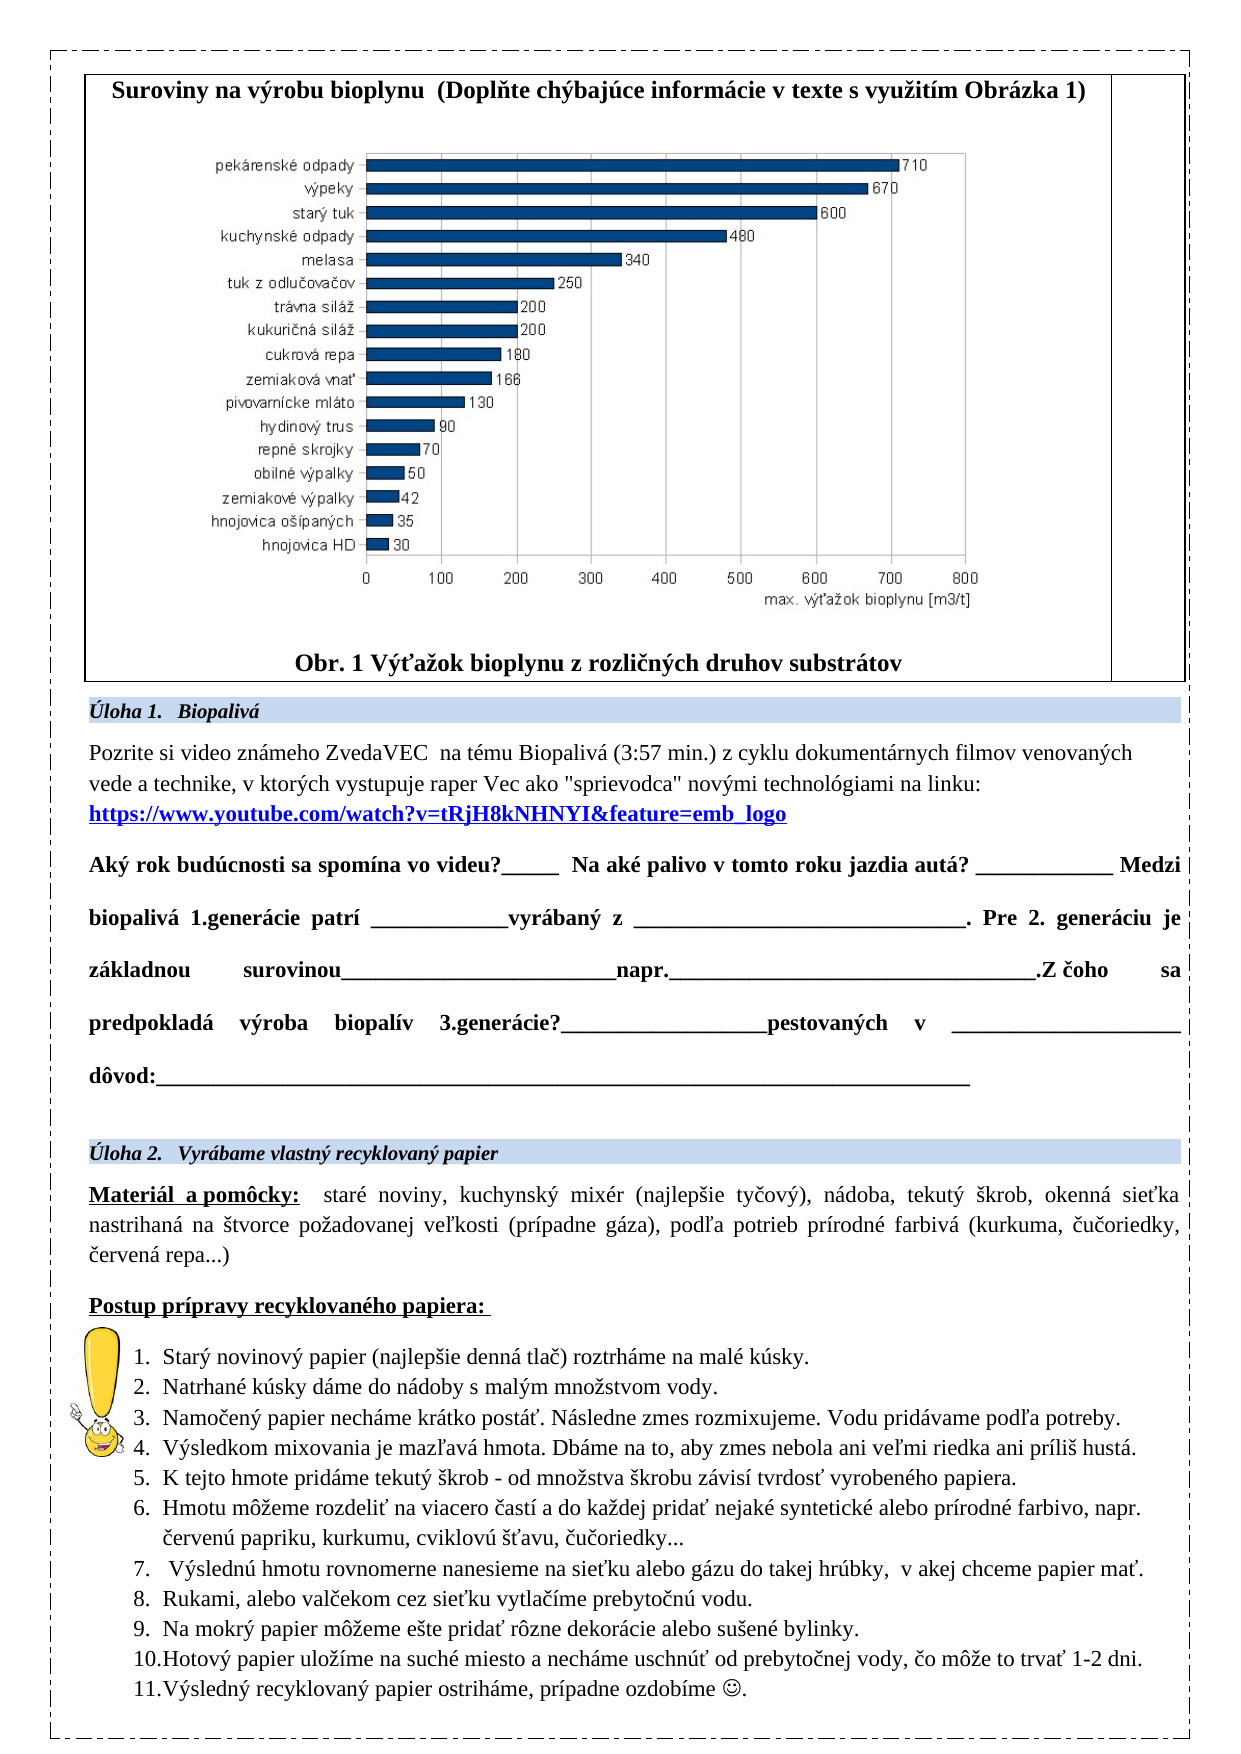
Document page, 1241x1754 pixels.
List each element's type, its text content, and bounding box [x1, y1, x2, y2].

list Namočený papier necháme krátko postáť. Následne zmes rozmixujeme. Vodu pridávame podľa potreby. [133, 1403, 1181, 1430]
text Postup prípravy recyklovaného papiera: [89, 1292, 1181, 1318]
list Natrhané kúsky dáme do nádoby s malým množstvom vody. [133, 1373, 1181, 1400]
text Pozrite si video známeho ZvedaVEC na tému Biopalivá (3:57 min.) z cyklu dokumentárnych filmov venovaných vede a technike, v ktorých vystupuje raper Vec ako "sprievodca" novými technológiami na linku: https://www.youtube.com/watch?v=tRjH8kNHNYI&feature=emb_logo [89, 739, 1181, 826]
list Rukami, alebo valčekom cez sieťku vytlačíme prebytočnú vodu. [133, 1585, 1181, 1611]
list Hmotu môžeme rozdeliť na viacero častí a do každej pridať nejaké syntetické alebo prírodné farbivo, napr. červenú papriku, kurkumu, cviklovú šťavu, čučoriedky... [133, 1494, 1181, 1551]
table_header [1112, 75, 1184, 681]
text Vyrábame vlastný recyklovaný papier [89, 1139, 1181, 1164]
text Aký rok budúcnosti sa spomína vo videu?_____ Na aké palivo v tomto roku jazdia autá? ____________ Medzi biopalivá 1.generácie patrí ____________vyrábaný z _____________________________. Pre 2. generáciu je základnou surovinou________________________napr.________________________________.Z čoho sa predpokladá výroba biopalív 3.generácie?__________________pestovaných v ____________________ dôvod:_______________________________________________________________________ [89, 851, 1181, 1088]
picture [204, 138, 993, 615]
list Výsledný recyklovaný papier ostriháme, prípadne ozdobíme . [133, 1675, 1181, 1702]
list Starý novinový papier (najlepšie denná tlač) roztrháme na malé kúsky. [133, 1343, 1181, 1369]
text Materiál a pomôcky: staré noviny, kuchynský mixér (najlepšie tyčový), nádoba, tekutý škrob, okenná sieťka nastrihaná na štvorce požadovanej veľkosti (prípadne gáza), podľa potrieb prírodné farbivá (kurkuma, čučoriedky, červená repa...) [89, 1181, 1181, 1267]
list Hotový papier uložíme na suché miesto a necháme uschnúť od prebytočnej vody, čo môže to trvať 1-2 dni. [133, 1645, 1181, 1672]
text Biopalivá [89, 697, 1181, 723]
table_header Suroviny na výrobu bioplynu (Doplňte chýbajúce informácie v texte s využitím Obrázka 1) Obr. 1 Výťažok bioplynu z rozličných druhov substrátov [86, 75, 1111, 681]
list Výsledkom mixovania je mazľavá hmota. Dbáme na to, aby zmes nebola ani veľmi riedka ani príliš hustá. [133, 1434, 1181, 1460]
picture [70, 1327, 125, 1457]
list Výslednú hmotu rovnomerne nanesieme na sieťku alebo gázu do takej hrúbky, v akej chceme papier mať. [133, 1554, 1181, 1581]
list Na mokrý papier môžeme ešte pridať rôzne dekorácie alebo sušené bylinky. [133, 1615, 1181, 1641]
list K tejto hmote pridáme tekutý škrob - od množstva škrobu závisí tvrdosť vyrobeného papiera. [133, 1464, 1181, 1490]
